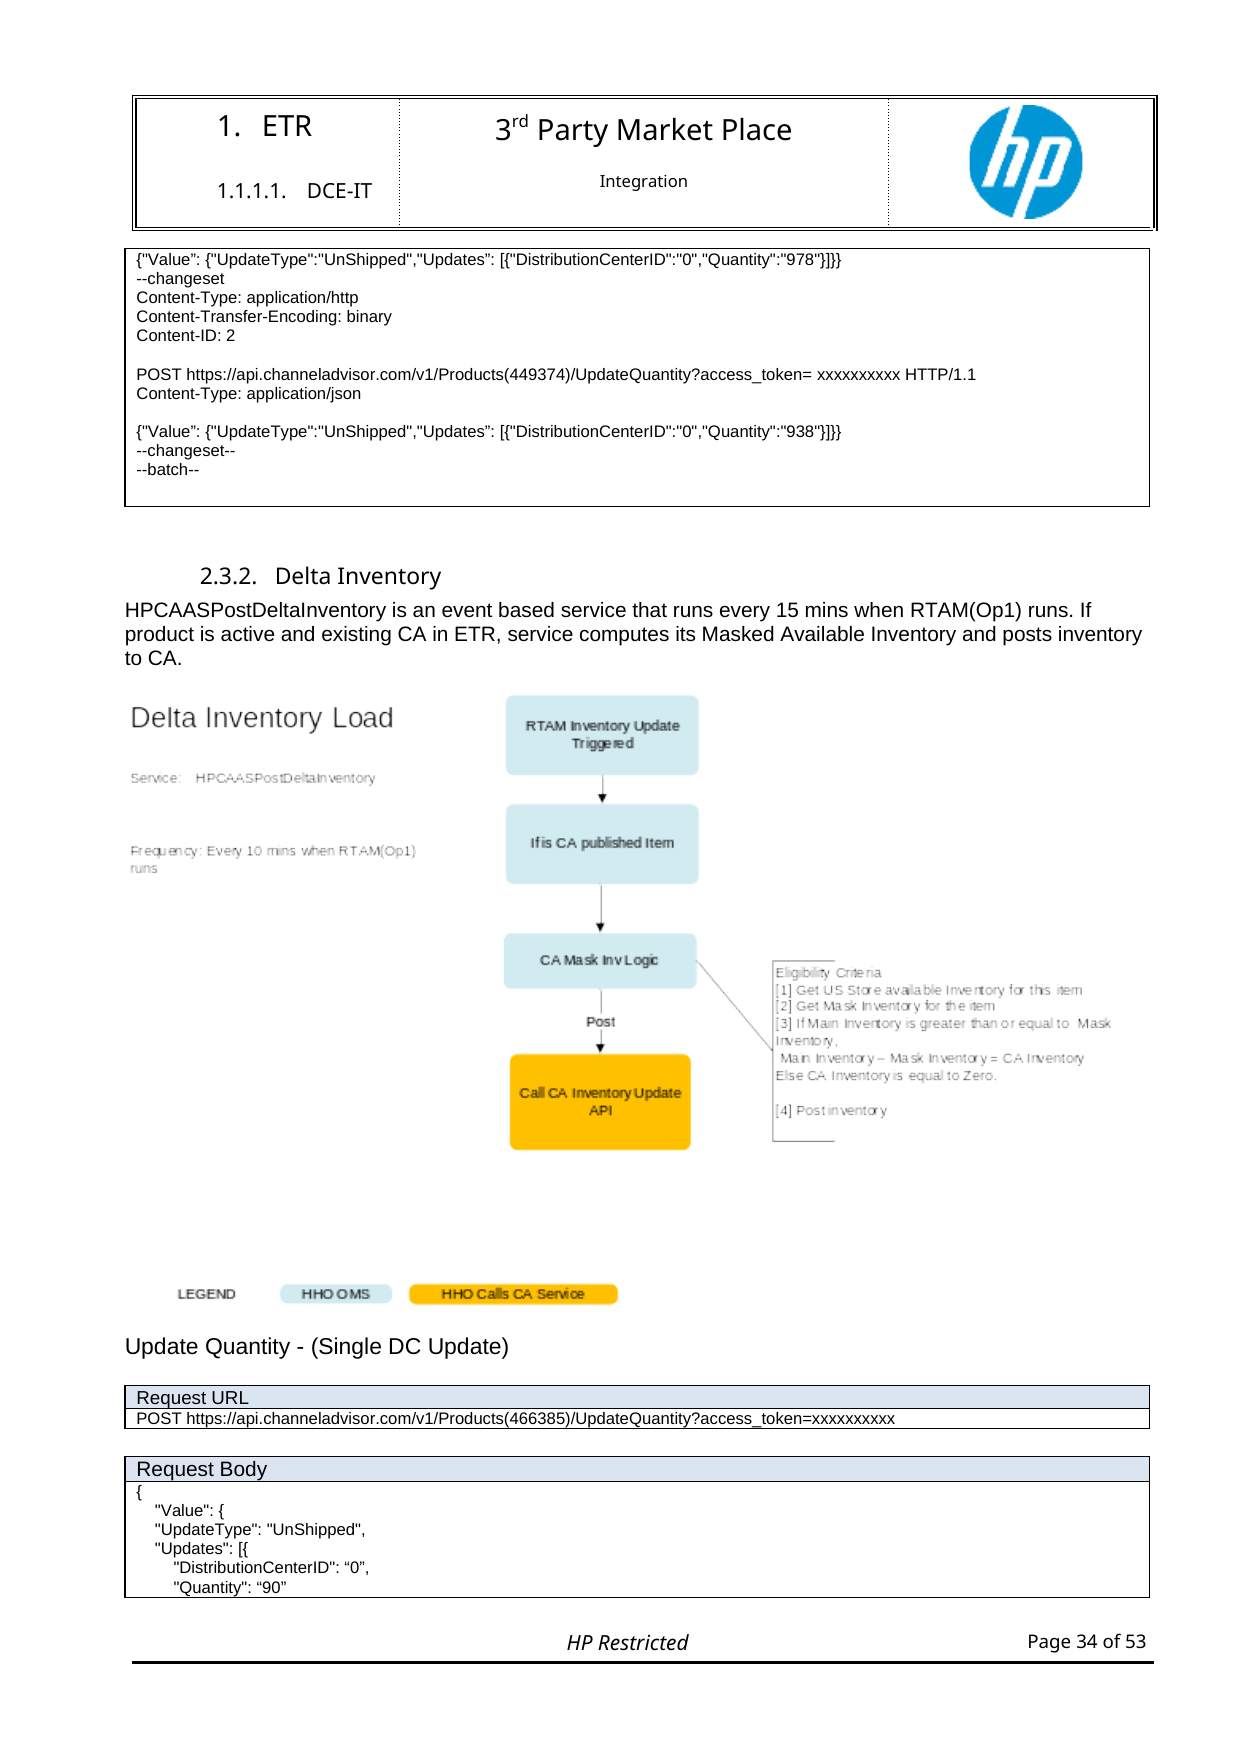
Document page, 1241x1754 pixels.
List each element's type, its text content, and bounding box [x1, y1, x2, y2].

table_header Request Body [126, 1457, 1149, 1481]
text Delta Inventory [199, 560, 1150, 591]
text HPCAASPostDeltaInventory is an event based service that runs every 15 mins when RTAM(Op1) runs. If product is active and existing CA in ETR, service computes its Masked Available Inventory and posts inventory to CA. [124, 598, 1150, 669]
picture [969, 137, 1071, 219]
text Update Quantity - (Single DC Update) [124, 1333, 1150, 1359]
picture [1035, 171, 1083, 219]
picture [969, 105, 1029, 187]
picture [1036, 105, 1083, 153]
table_header Request URL [126, 1386, 1149, 1408]
table_cell POST https://api.channeladvisor.com/v1/Products(466385)/UpdateQuantity?access_token=xxxxxxxxxx [126, 1409, 1149, 1428]
table_cell { "Value": { "UpdateType": "UnShipped", "Updates": [{ "DistributionCenterID": “0”, "Quantity": “90” }] } } [126, 1482, 1149, 1597]
